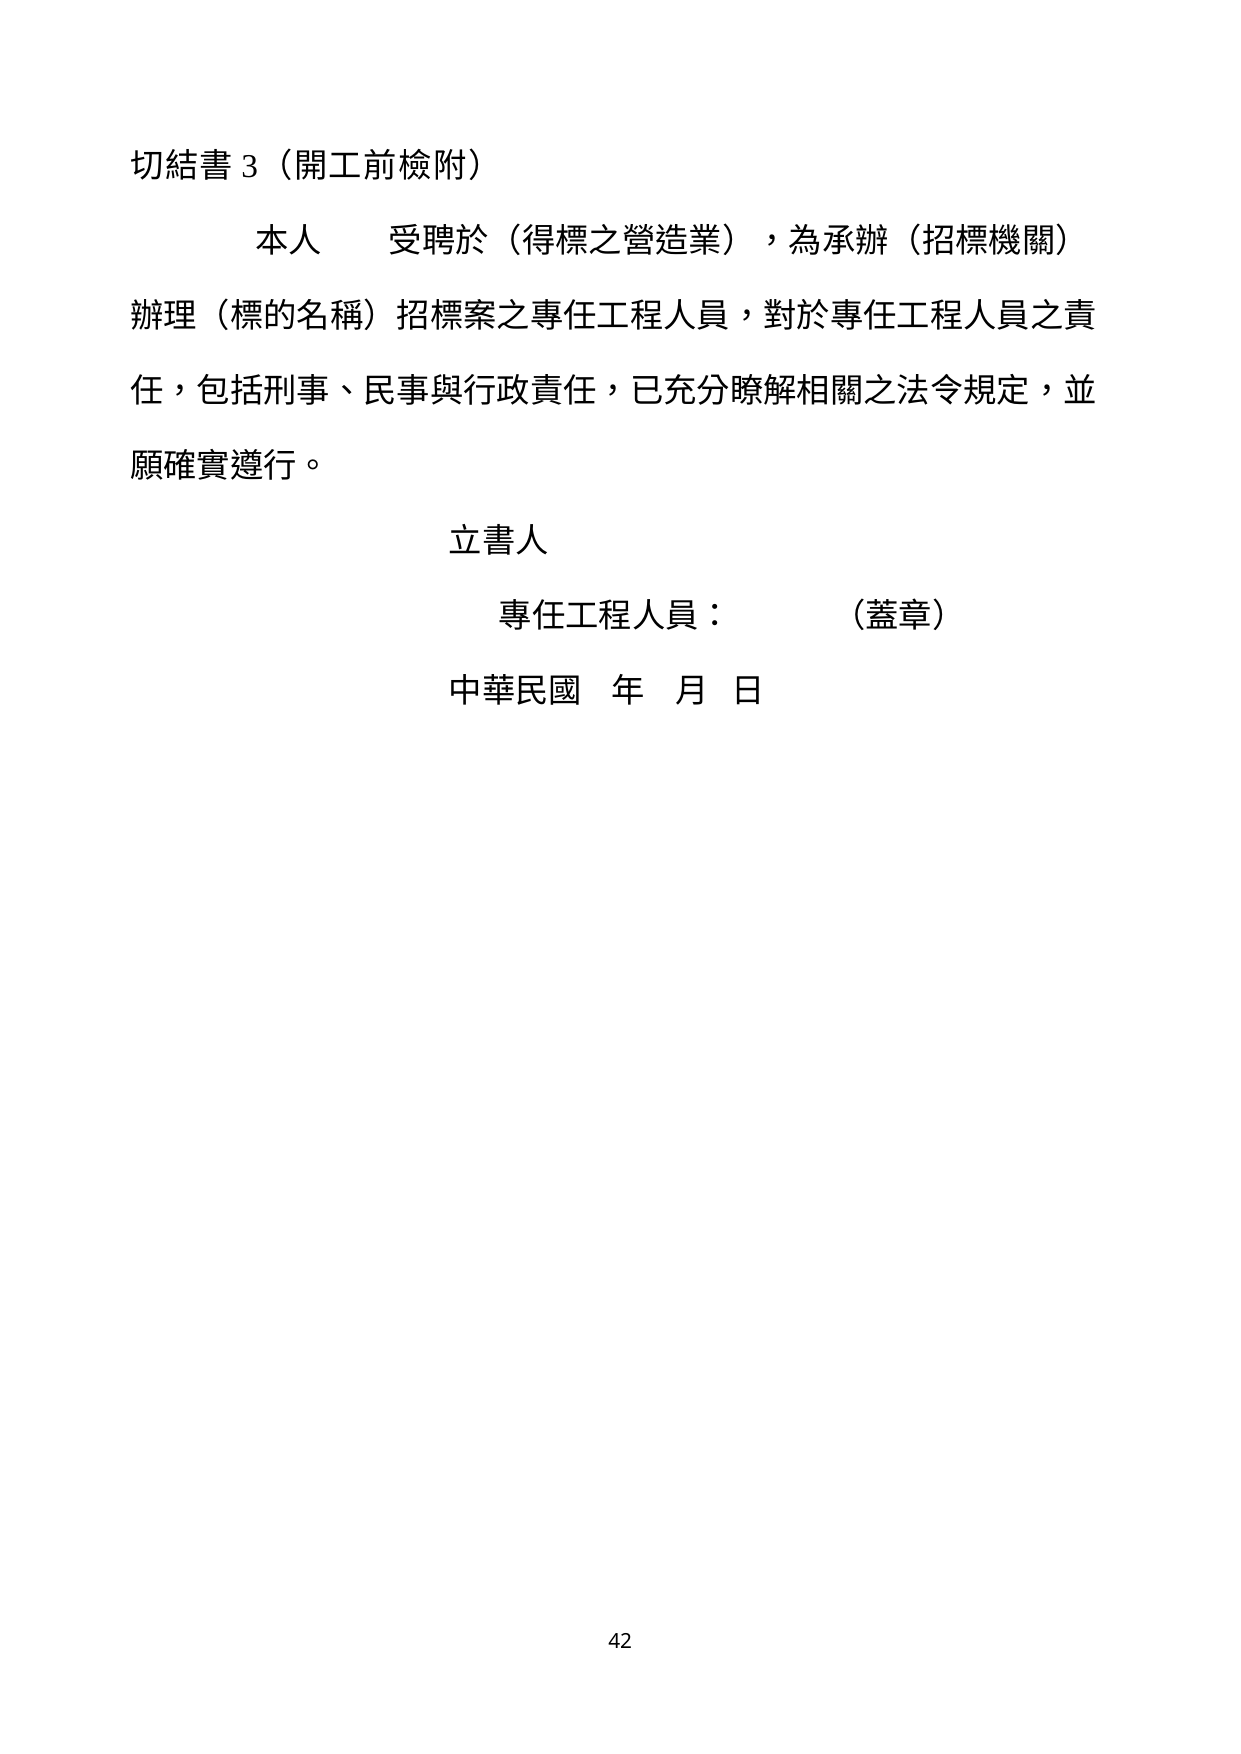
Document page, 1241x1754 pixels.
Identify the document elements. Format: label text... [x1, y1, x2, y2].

text 切結書3（開工前檢附） [130, 125, 1110, 200]
text 本人 受聘於（得標之營造業），為承辦（招標機關）辦理（標的名稱）招標案之專任工程人員，對於專任工程人員之責任，包括刑事、民事與行政責任，已充分瞭解相關之法令規定，並願確實遵行。 [130, 200, 1110, 500]
text 立書人 [449, 500, 1110, 575]
text 中華民國 年 月 日 [449, 650, 1110, 725]
text 專任工程人員： （蓋章） [449, 575, 1110, 650]
